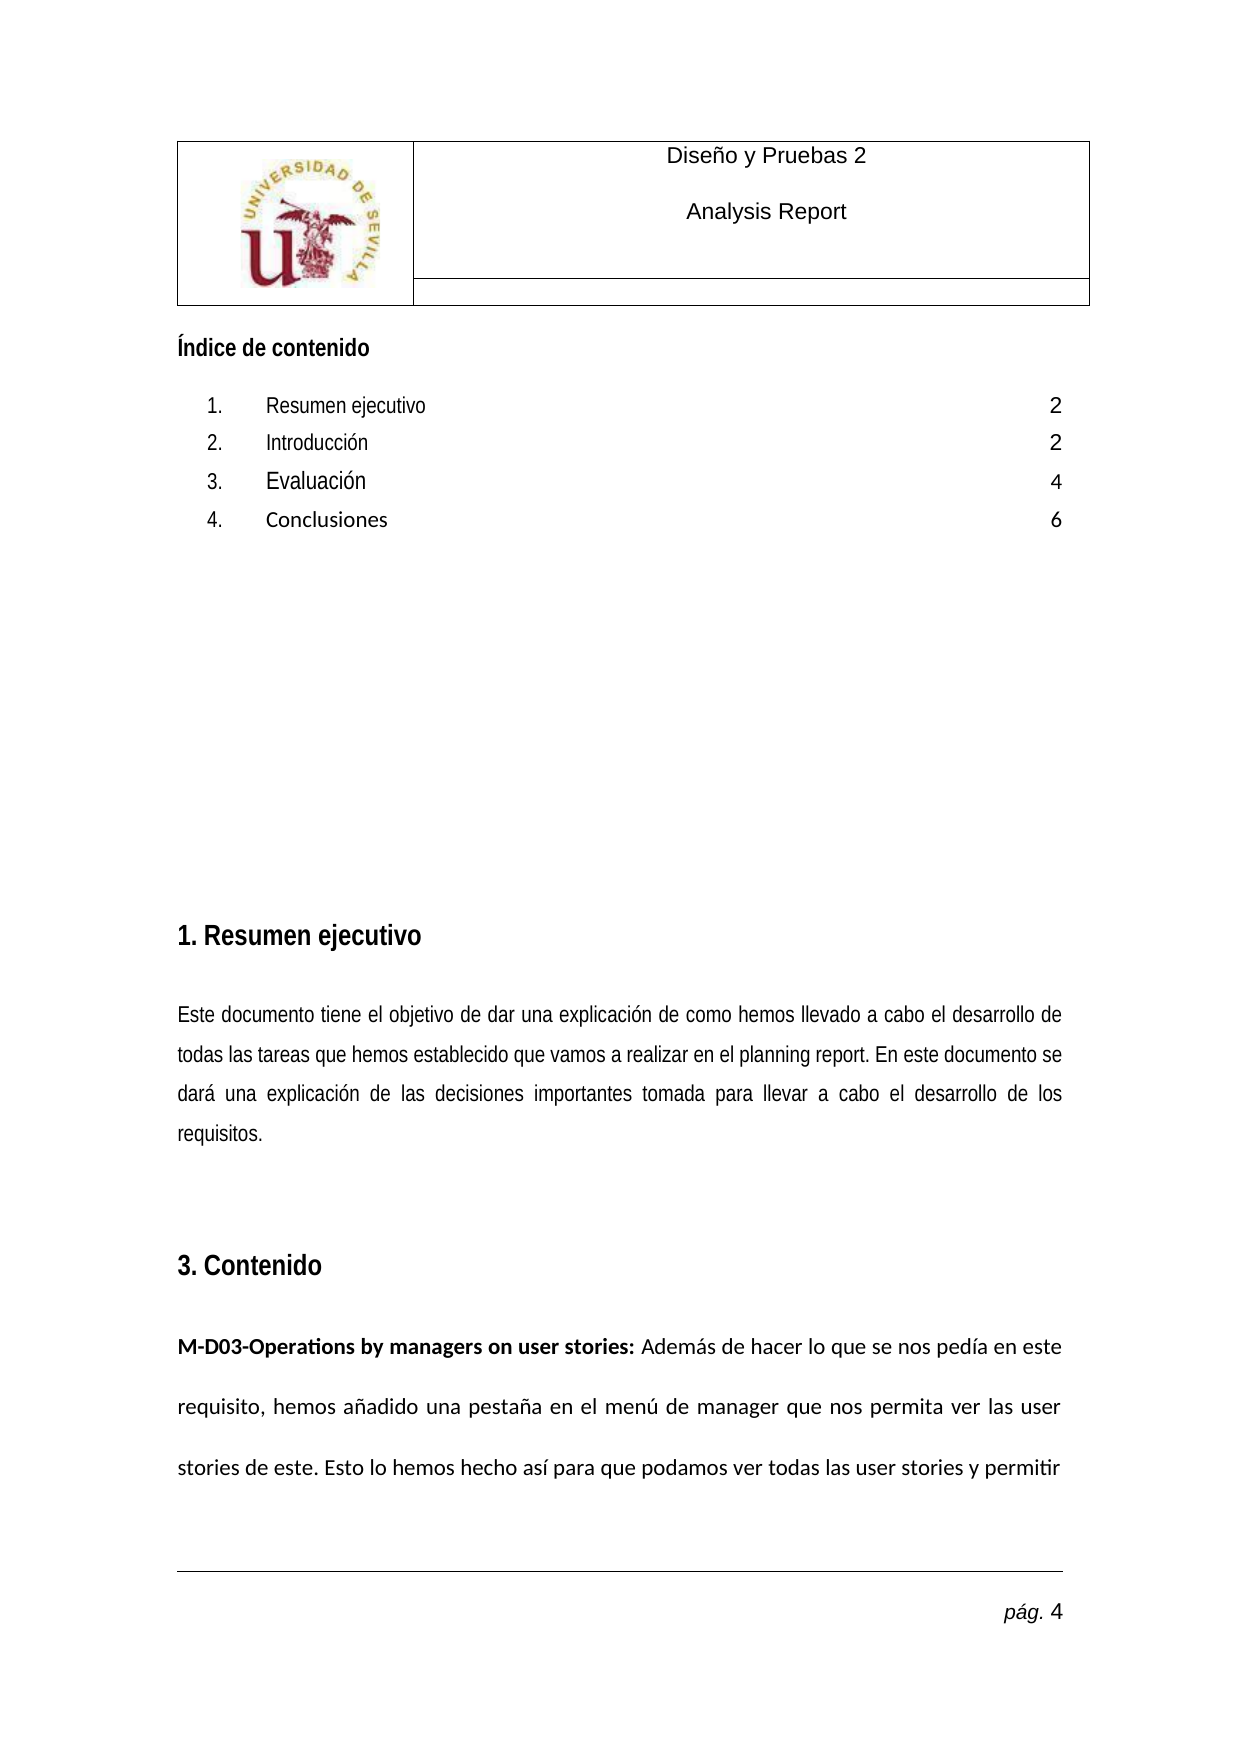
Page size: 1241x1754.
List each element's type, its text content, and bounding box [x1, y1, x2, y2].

text 1. Resumen ejecutivo [177, 918, 1063, 951]
text 3. Contenido [177, 1248, 1063, 1282]
text Este documento tiene el objetivo de dar una explicación de como hemos llevado a cabo el desarrollo de todas las tareas que hemos establecido que vamos a realizar en el planning report. En este documento se dará una explicación de las decisiones importantes tomada para llevar a cabo el desarrollo de los requisitos. [177, 1001, 1063, 1146]
text Índice de contenido [177, 333, 1063, 361]
picture [240, 159, 381, 288]
